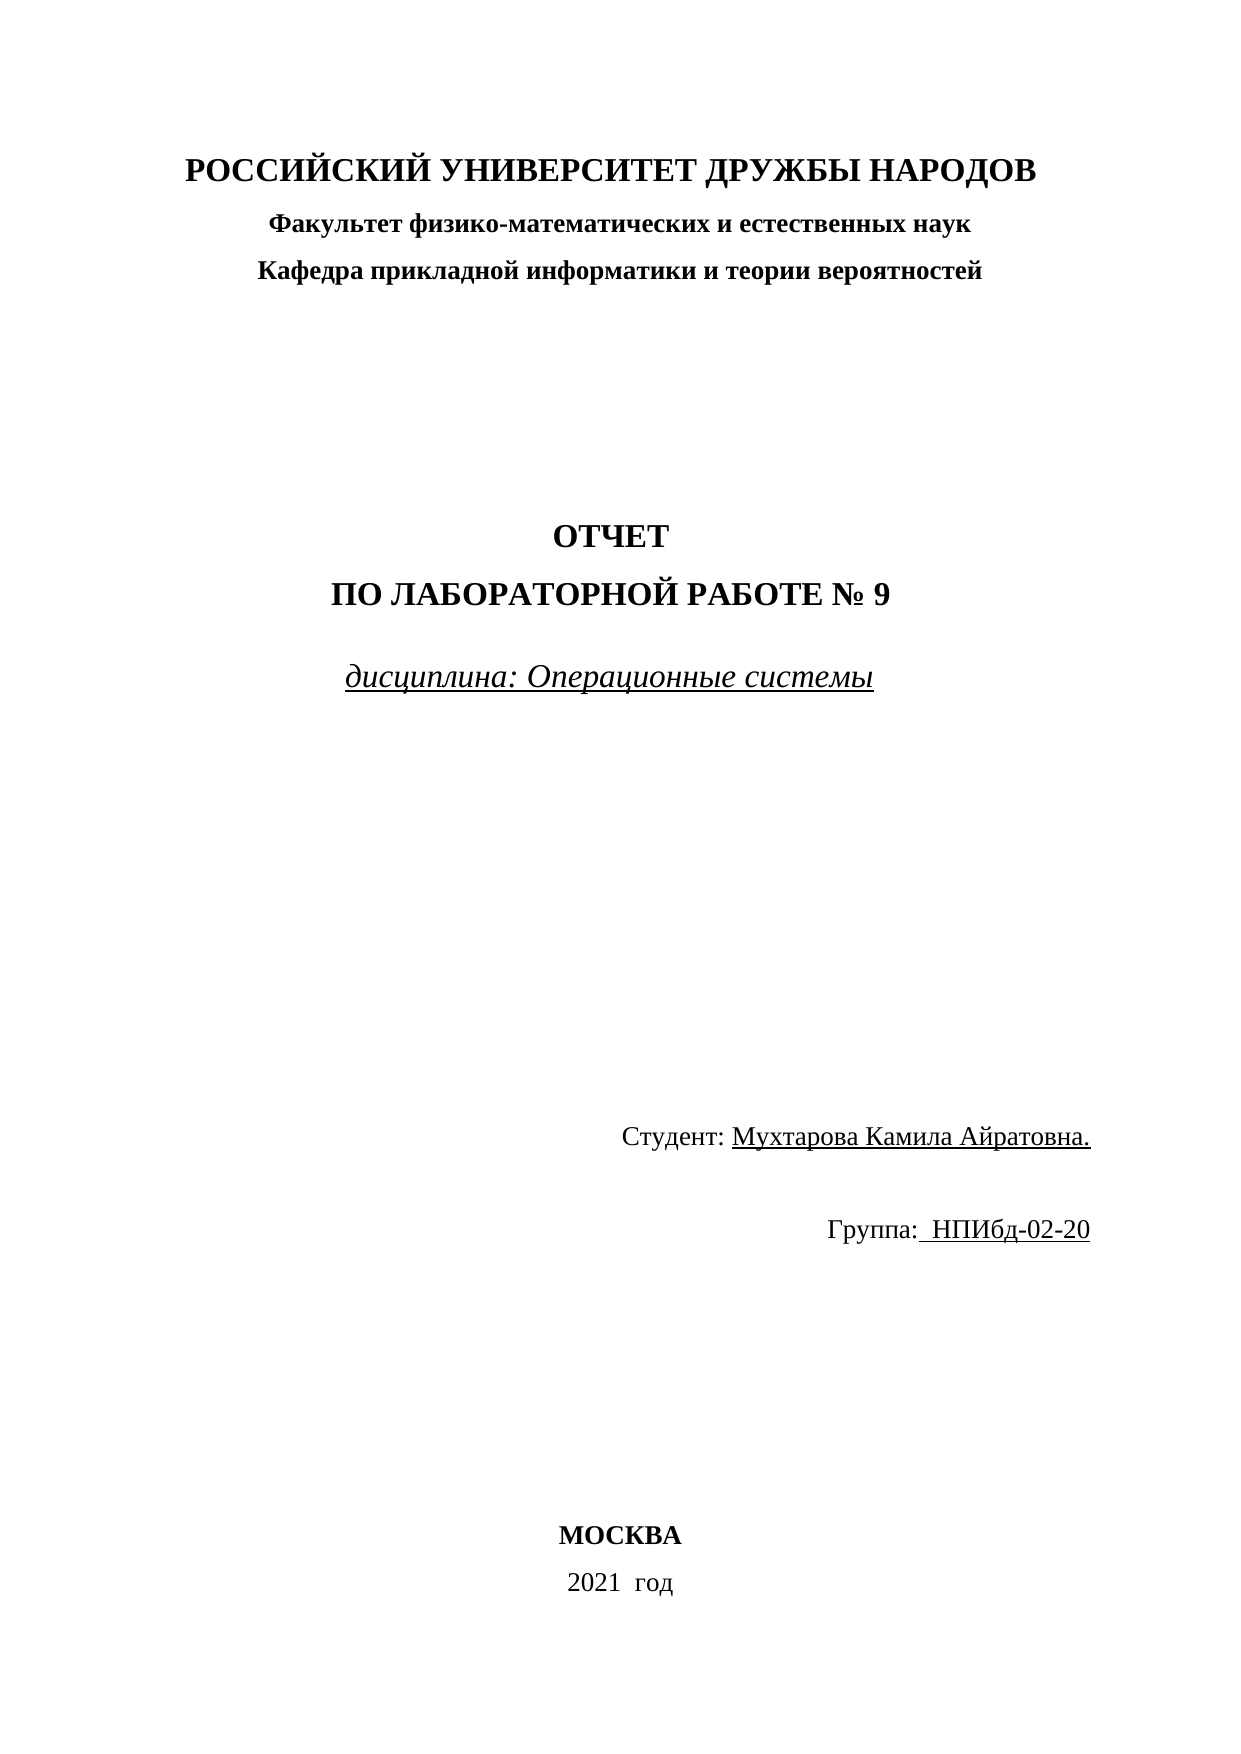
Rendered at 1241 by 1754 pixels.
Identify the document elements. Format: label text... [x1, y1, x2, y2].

text ОТЧЕТ [131, 516, 1090, 555]
text Студент: Мухтарова Камила Айратовна. [150, 1120, 1090, 1151]
text 2021 год [150, 1566, 1090, 1597]
text дисциплина: Операционные системы [131, 656, 1090, 695]
text МОСКВА [150, 1519, 1090, 1550]
text ПО ЛАБОРАТОРНОЙ РАБОТЕ № 9 [131, 574, 1090, 612]
text Факультет физико-математических и естественных наук [150, 207, 1090, 239]
text Группа: НПИбд-02-20 [150, 1213, 1090, 1245]
text РОССИЙСКИЙ УНИВЕРСИТЕТ ДРУЖБЫ НАРОДОВ [131, 150, 1090, 188]
text Кафедра прикладной информатики и теории вероятностей [150, 254, 1090, 285]
